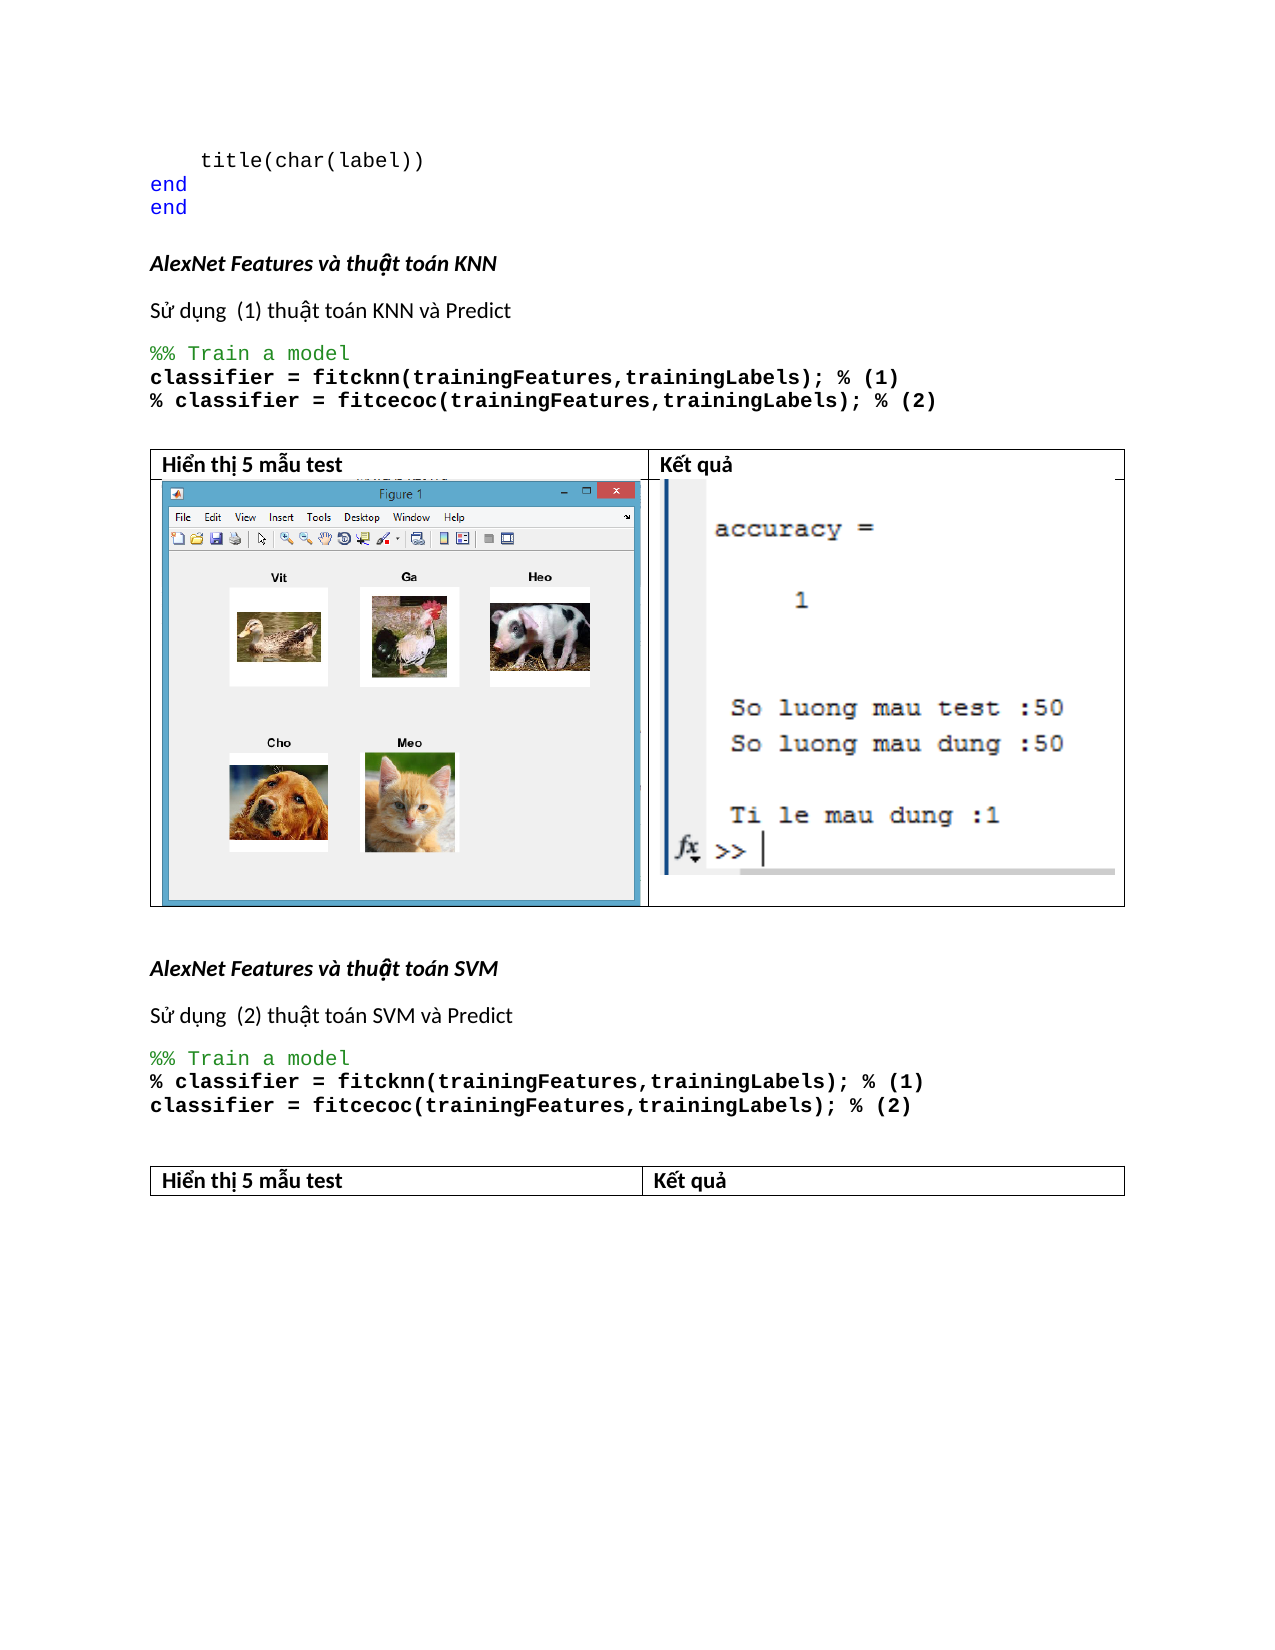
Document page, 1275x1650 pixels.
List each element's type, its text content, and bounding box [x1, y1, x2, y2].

text AlexNet Features và thuật toán SVM [150, 954, 1125, 982]
text end [150, 197, 1125, 221]
picture [161, 479, 641, 906]
text %% Train a model [150, 343, 1125, 367]
text AlexNet Features và thuật toán KNN [150, 249, 1125, 277]
picture [659, 479, 1115, 875]
text % classifier = fitcknn(trainingFeatures,trainingLabels); % (1) [150, 1071, 1125, 1095]
table_header Hiển thị 5 mẫu test [151, 1167, 642, 1194]
text %% Train a model [150, 1048, 1125, 1071]
text title(char(label)) [150, 150, 1125, 174]
text Sử dụng (1) thuật toán KNN và Predict [150, 296, 1125, 324]
table_cell [649, 480, 1124, 906]
text % classifier = fitcecoc(trainingFeatures,trainingLabels); % (2) [150, 390, 1125, 414]
table_header Kết quả [643, 1167, 1124, 1194]
table_header Hiển thị 5 mẫu test [151, 450, 648, 478]
table_cell [151, 480, 161, 906]
table_cell [641, 480, 648, 906]
text Sử dụng (2) thuật toán SVM và Predict [150, 1001, 1125, 1029]
text classifier = fitcknn(trainingFeatures,trainingLabels); % (1) [150, 367, 1125, 390]
text classifier = fitcecoc(trainingFeatures,trainingLabels); % (2) [150, 1095, 1125, 1119]
text end [150, 174, 1125, 197]
table_header Kết quả [649, 450, 1124, 478]
